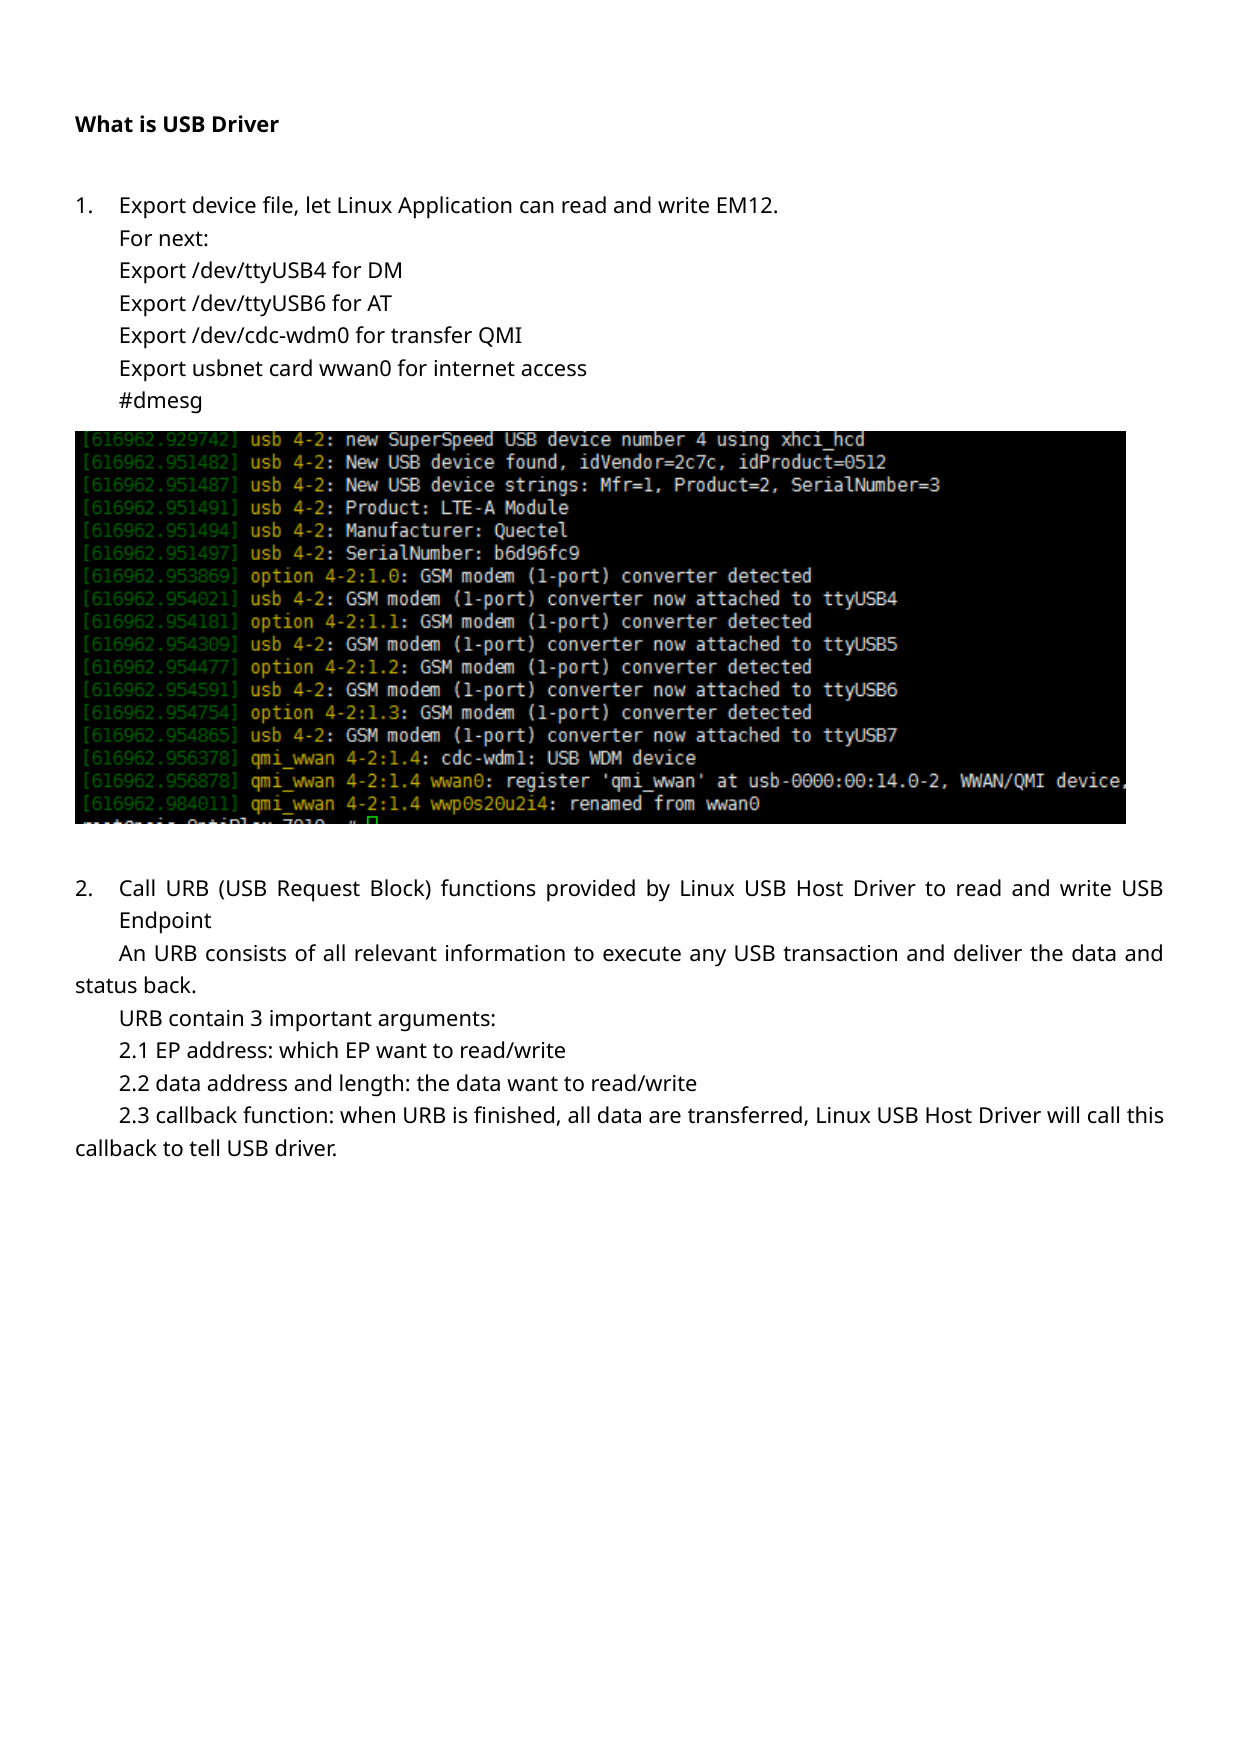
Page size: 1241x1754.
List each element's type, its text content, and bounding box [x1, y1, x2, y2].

list Export device file, let Linux Application can read and write EM12. [75, 189, 1165, 222]
picture [75, 431, 1126, 824]
list Call URB (USB Request Block) functions provided by Linux USB Host Driver to read and write USB Endpoint [75, 872, 1165, 937]
text 2.2 data address and length: the data want to read/write [75, 1067, 1165, 1099]
text 2.3 callback function: when URB is finished, all data are transferred, Linux USB Host Driver will call this callback to tell USB driver. [75, 1099, 1165, 1164]
list #dmesg [119, 384, 1165, 417]
subtitle What is USB Driver [75, 108, 1165, 140]
list Export /dev/ttyUSB4 for DM [119, 254, 1165, 287]
text An URB consists of all relevant information to execute any USB transaction and deliver the data and status back. [75, 937, 1165, 1002]
list Export usbnet card wwan0 for internet access [119, 352, 1165, 384]
list Export /dev/ttyUSB6 for AT [119, 287, 1165, 319]
text URB contain 3 important arguments: [75, 1002, 1165, 1034]
text 2.1 EP address: which EP want to read/write [75, 1034, 1165, 1067]
list Export /dev/cdc-wdm0 for transfer QMI [119, 319, 1165, 352]
list For next: [119, 222, 1165, 254]
